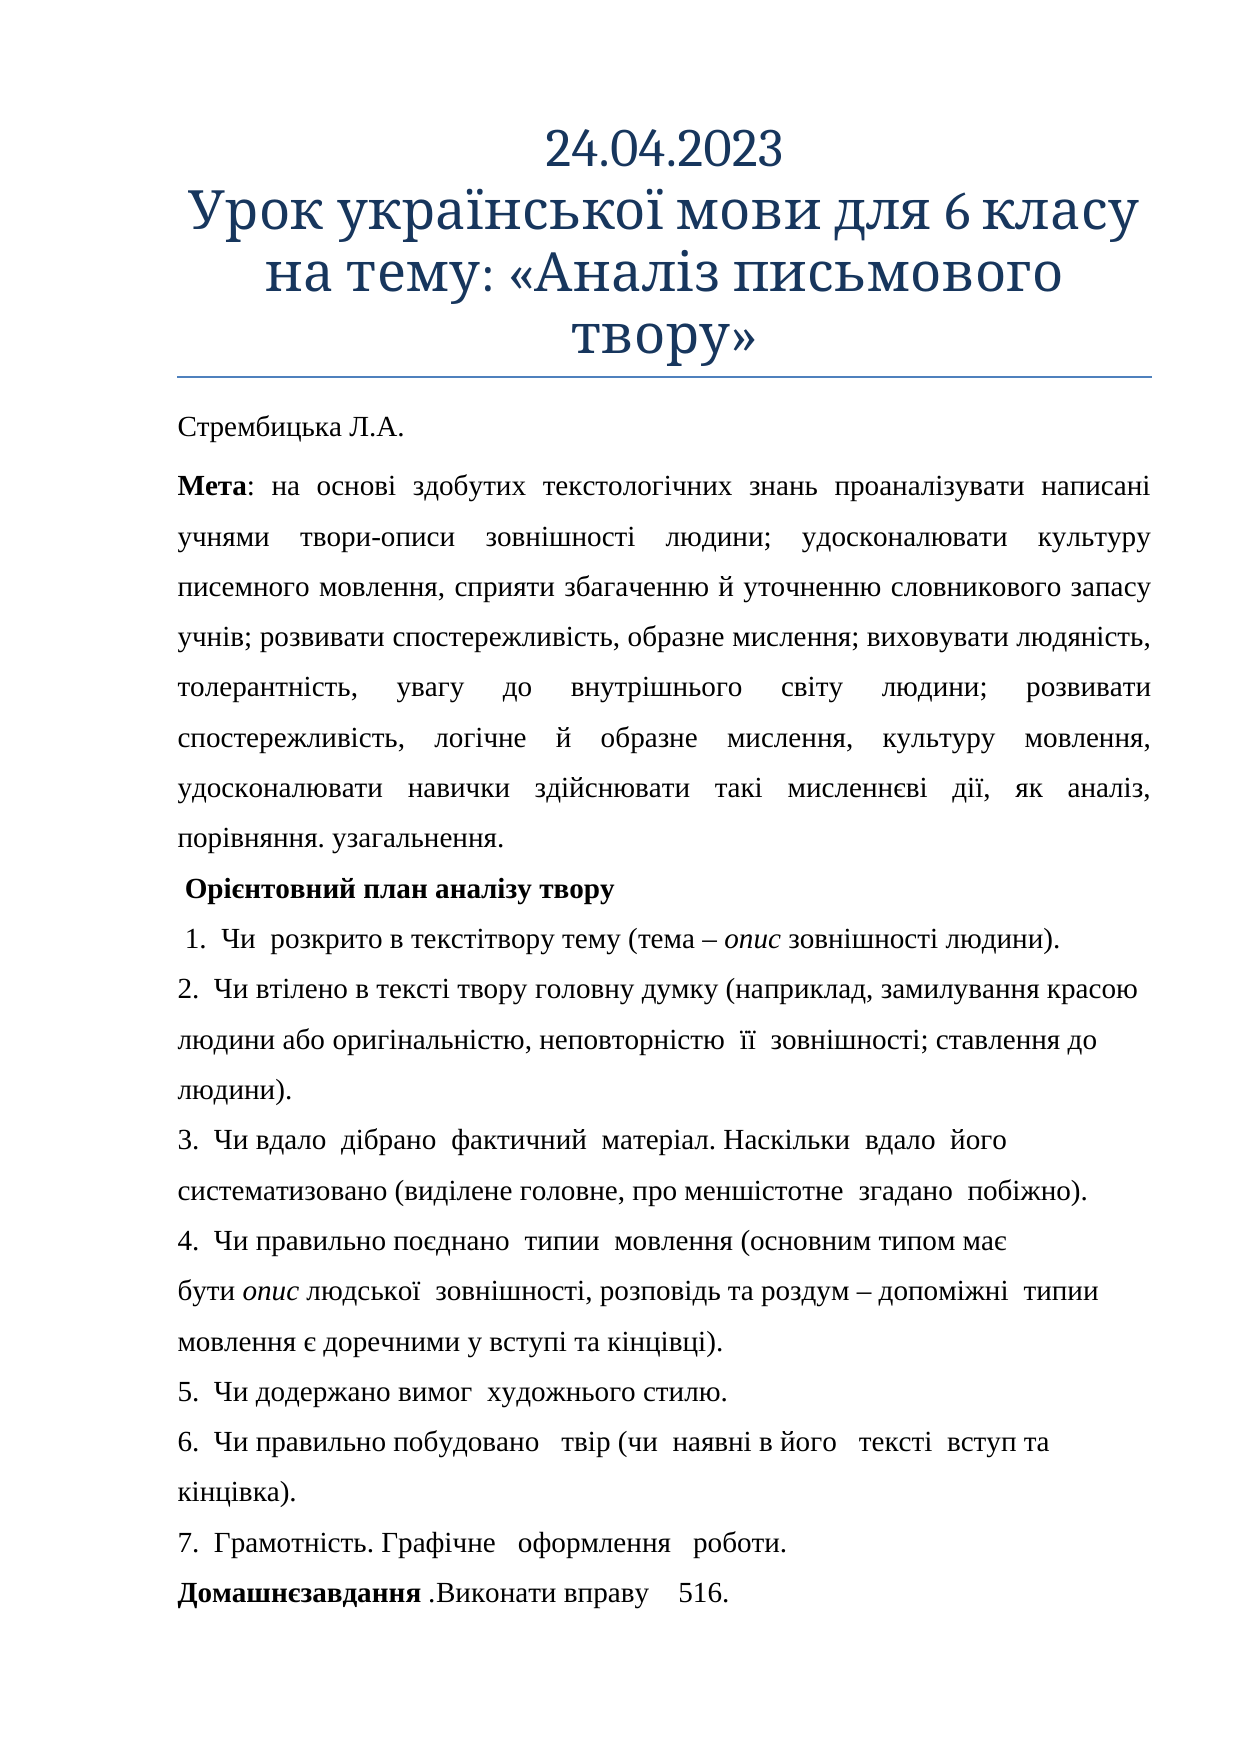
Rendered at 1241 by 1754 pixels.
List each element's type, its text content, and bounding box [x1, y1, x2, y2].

text Мета: на основі здобутих текстологічних знань проаналізувати написані учнями твори-описи зовнішності людини; удосконалювати культуру писемного мовлення, сприяти збагаченню й уточненню словникового запасу учнів; розвивати спостережливість, образне мислення; виховувати людяність, толерантність, увагу до внутрішнього світу людини; розвивати спостережливість, логічне й образне мислення, культуру мовлення, удосконалювати навички здійснювати такі мисленнєві дії, як аналіз, порівняння. узагальнення. [177, 468, 1152, 854]
text 7. Грамотність. Графічне оформлення роботи. [177, 1525, 1152, 1558]
text 1. Чи розкрито в текстітвору тему (тема – опис зовнішності людини). [177, 921, 1152, 955]
text 6. Чи правильно побудовано твір (чи наявні в його тексті вступ та кінцівка). [177, 1424, 1152, 1508]
text 4. Чи правильно поєднано типии мовлення (основним типом має бути опис людської зовнішності, розповідь та роздум – допоміжні типии мовлення є доречними у вступі та кінцівці). [177, 1223, 1152, 1357]
text Орієнтовний план аналізу твору [177, 871, 1152, 904]
text 5. Чи додержано вимог художнього стилю. [177, 1374, 1152, 1407]
text 2. Чи втілено в тексті твору головну думку (наприклад, замилування красою людини або оригінальністю, неповторністю її зовнішності; ставлення до людини). [177, 971, 1152, 1106]
title Урок української мови для 6 класу на тему: «Аналіз письмового твору» [177, 180, 1152, 376]
text Домашнєзавдання .Виконати вправу 516. [177, 1575, 1152, 1609]
text 3. Чи вдало дібрано фактичний матеріал. Наскільки вдало його систематизовано (виділене головне, про меншістотне згадано побіжно). [177, 1122, 1152, 1206]
text Стрембицька Л.А. [177, 409, 1152, 442]
title 24.04.2023 [177, 118, 1152, 180]
